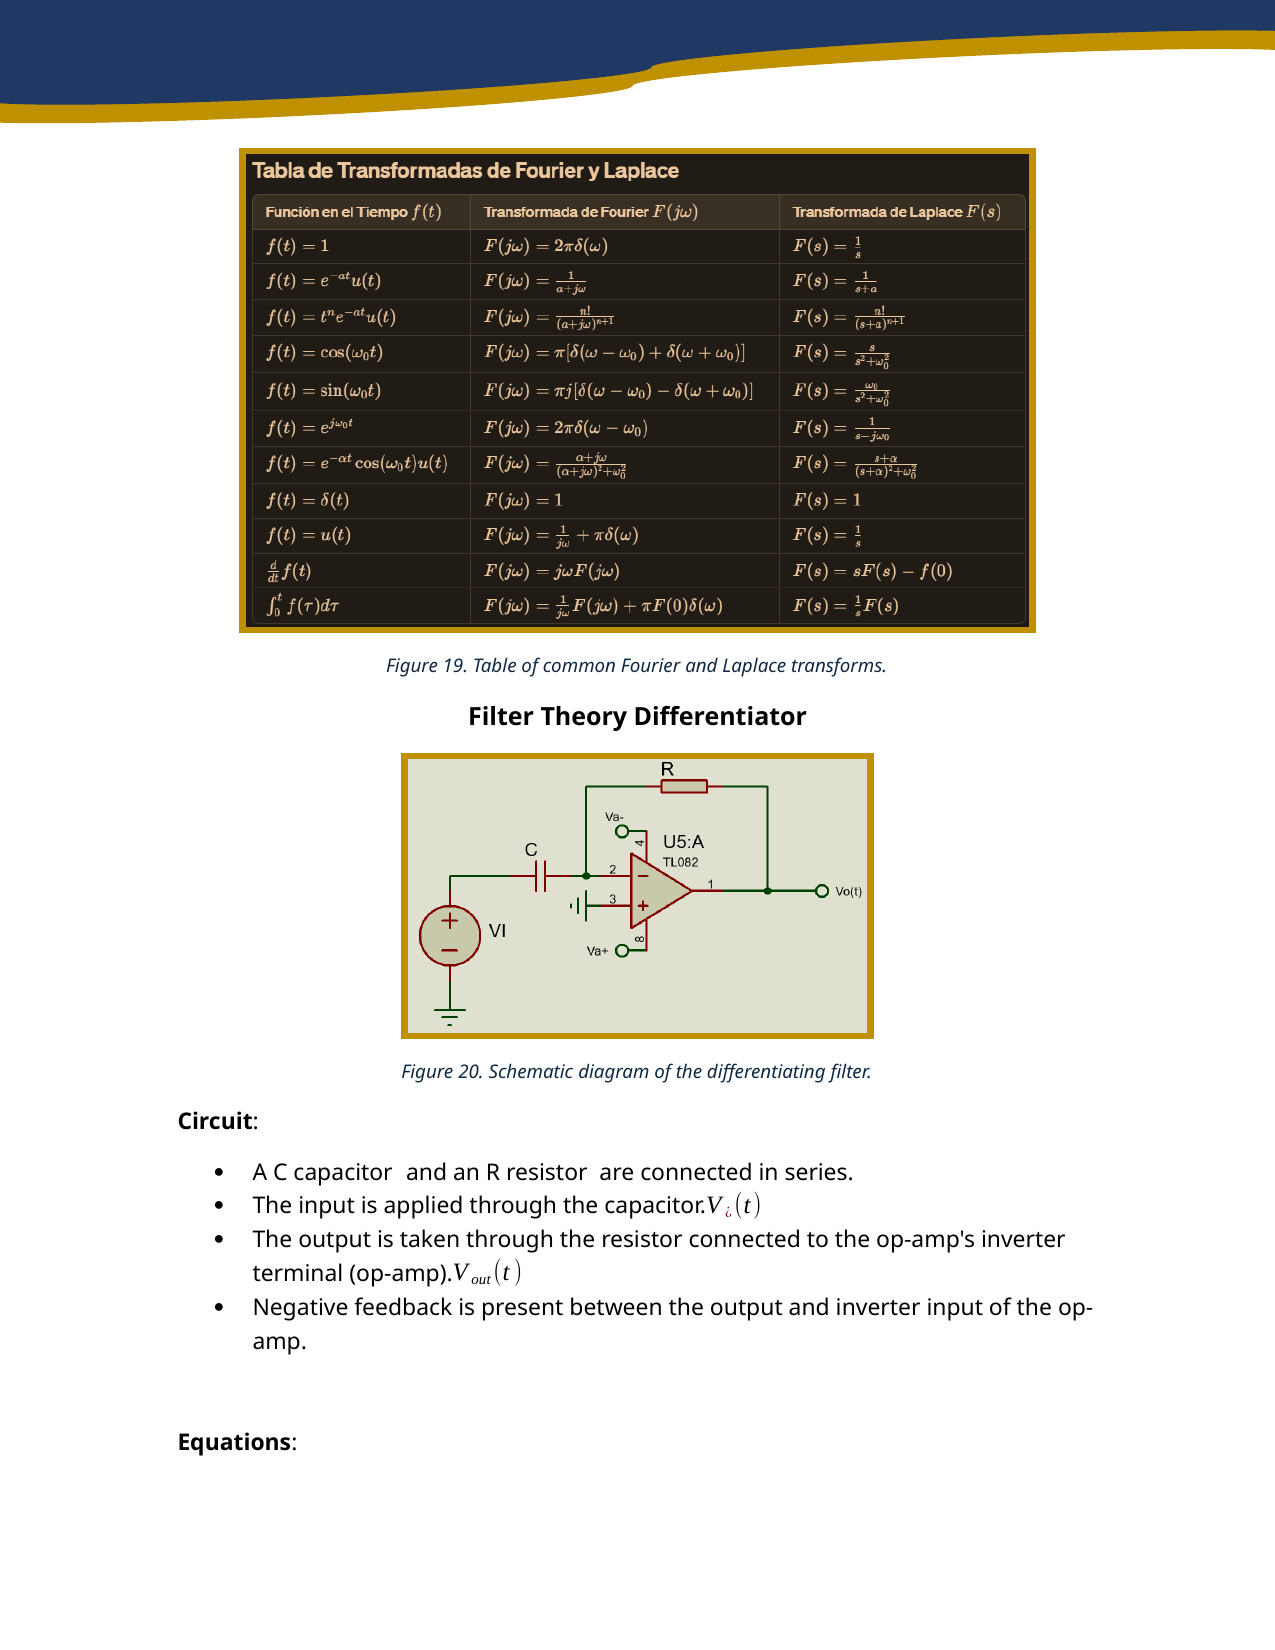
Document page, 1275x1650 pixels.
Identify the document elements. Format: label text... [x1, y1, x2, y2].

list A C capacitor and an R resistor are connected in series. [215, 1155, 1098, 1187]
text Figure 19. Table of common Fourier and Laplace transforms. [177, 653, 1098, 678]
text Equations: [177, 1426, 1098, 1457]
list Negative feedback is present between the output and inverter input of the op-amp. [215, 1291, 1098, 1356]
text Filter Theory Differentiator [177, 699, 1098, 733]
list The input is applied through the capacitor. [215, 1189, 1098, 1220]
text Circuit: [177, 1105, 1098, 1136]
list The output is taken through the resistor connected to the op-amp's inverter terminal (op-amp). [215, 1223, 1098, 1289]
picture [408, 759, 867, 1033]
text Figure 20. Schematic diagram of the differentiating filter. [177, 1059, 1098, 1084]
